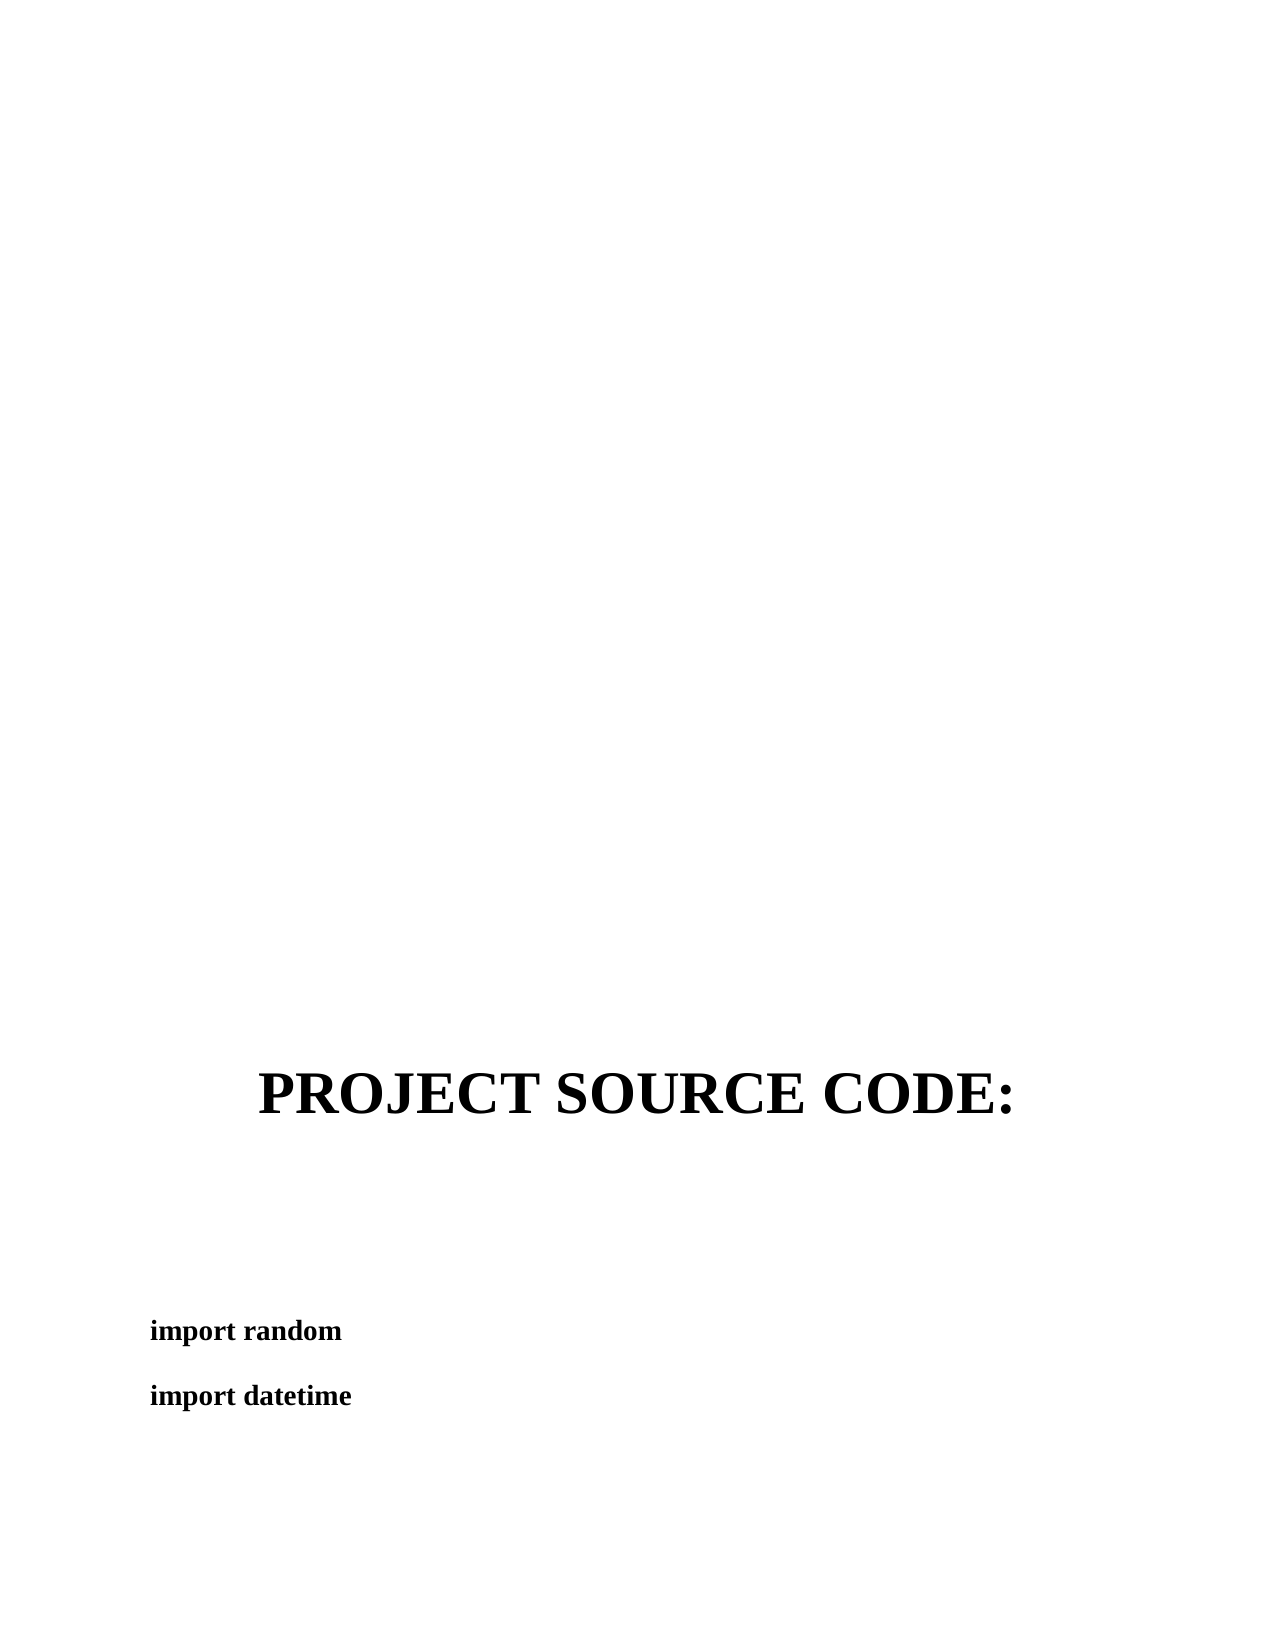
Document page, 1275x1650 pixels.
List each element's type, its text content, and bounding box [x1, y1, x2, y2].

text import datetime [150, 1378, 1125, 1412]
text import random [150, 1313, 1125, 1347]
text PROJECT SOURCE CODE: [150, 1057, 1125, 1126]
